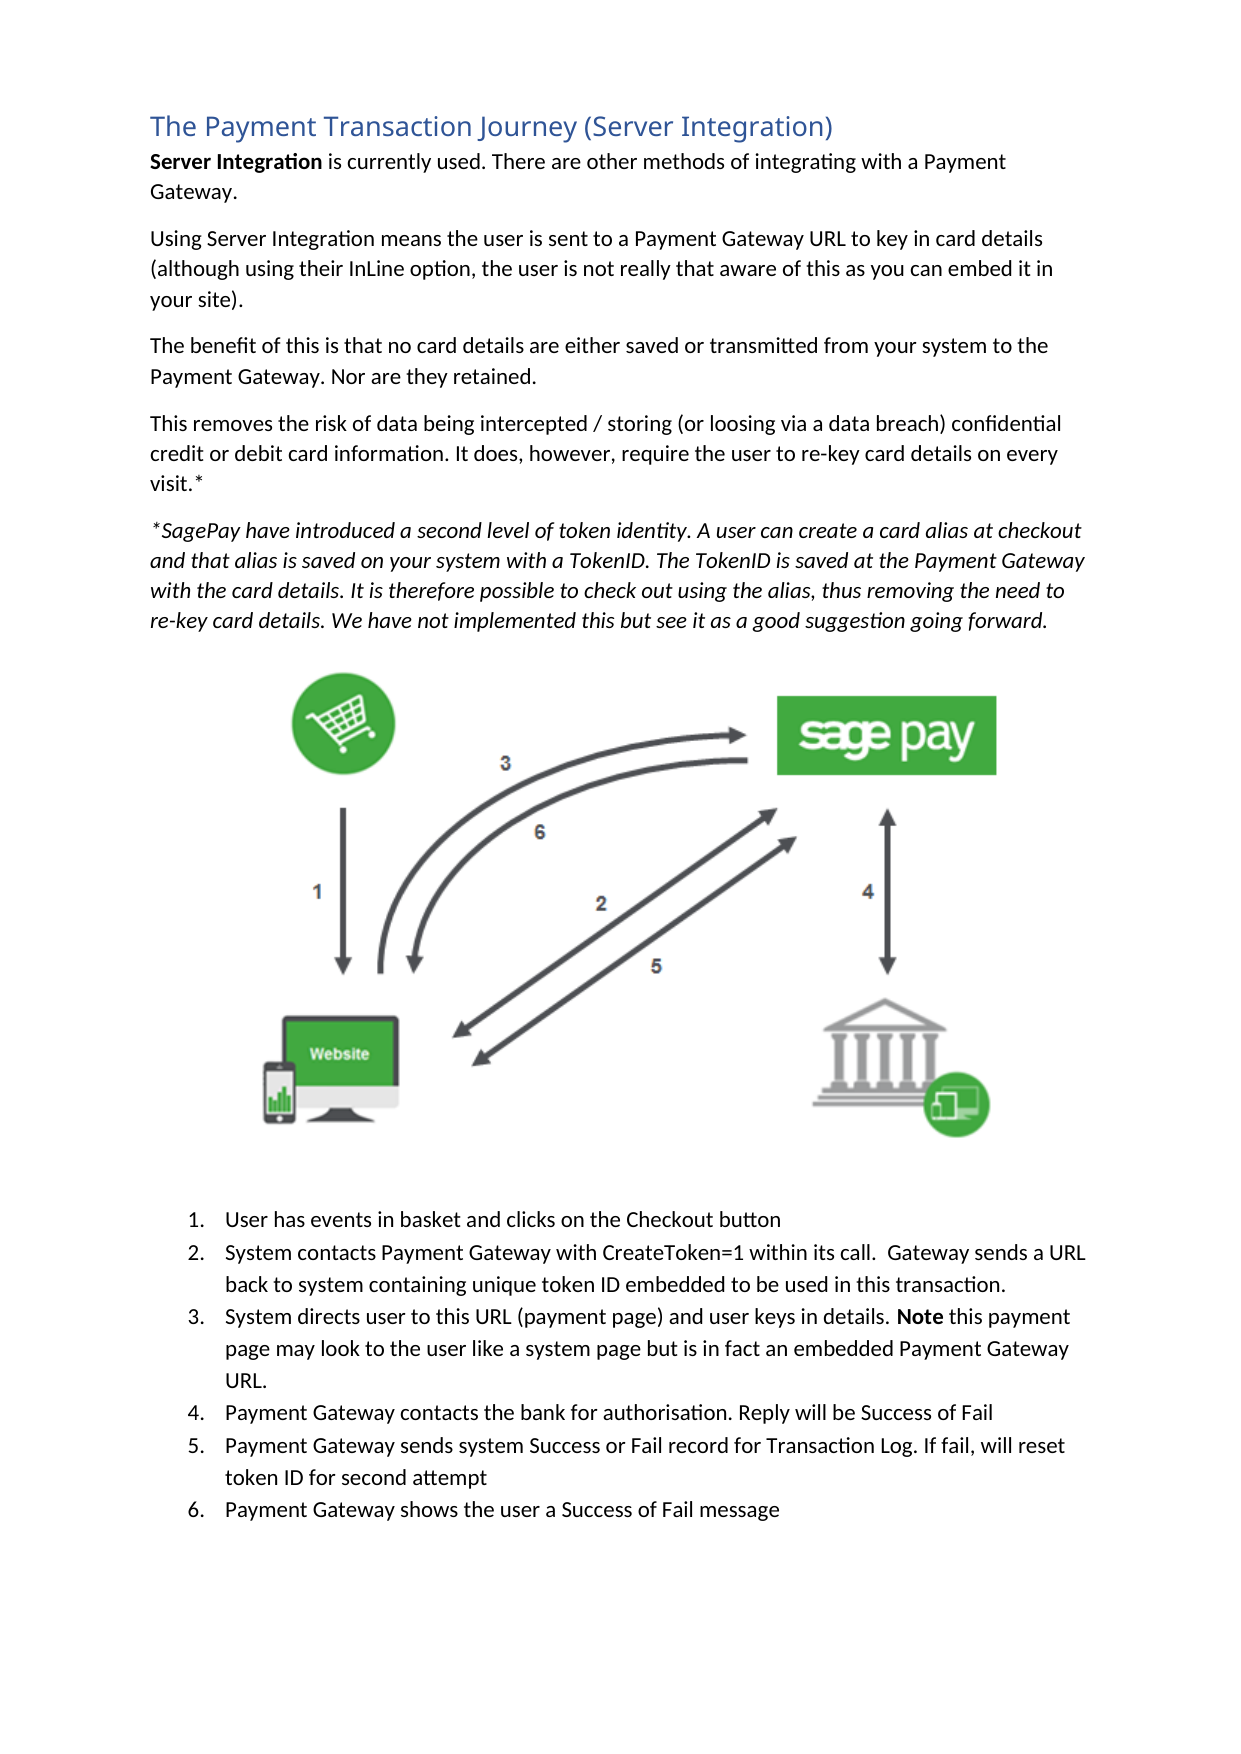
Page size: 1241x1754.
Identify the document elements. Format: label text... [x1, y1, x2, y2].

text Server Integration is currently used. There are other methods of integrating with a Payment Gateway. [150, 147, 1090, 206]
text This removes the risk of data being intercepted / storing (or loosing via a data breach) confidential credit or debit card information. It does, however, require the user to re-key card details on every visit.* [150, 409, 1090, 497]
subtitle The Payment Transaction Journey (Server Integration) [150, 107, 1090, 144]
list System contacts Payment Gateway with CreateToken=1 within its call. Gateway sends a URL back to system containing unique token ID embedded to be used in this transaction. [187, 1238, 1090, 1298]
text *SagePay have introduced a second level of token identity. A user can create a card alias at checkout and that alias is saved on your system with a TokenID. The TokenID is saved at the Payment Gateway with the card details. It is therefore possible to check out using the alias, thus removing the need to re-key card details. We have not implemented this but see it as a good suggestion going forward. [150, 516, 1090, 635]
list Payment Gateway sends system Success or Fail record for Transaction Log. If fail, will reset token ID for second attempt [187, 1431, 1090, 1491]
list Payment Gateway shows the user a Success of Fail message [187, 1495, 1090, 1523]
list Payment Gateway contacts the bank for authorisation. Reply will be Success of Fail [187, 1398, 1090, 1427]
picture [216, 653, 1025, 1187]
text Using Server Integration means the user is sent to a Payment Gateway URL to key in card details (although using their InLine option, the user is not really that aware of this as you can embed it in your site). [150, 224, 1090, 313]
list System directs user to this URL (payment page) and user keys in details. Note this payment page may look to the user like a system page but is in fact an embedded Payment Gateway URL. [187, 1302, 1090, 1394]
text The benefit of this is that no card details are either saved or transmitted from your system to the Payment Gateway. Nor are they retained. [150, 332, 1090, 390]
list User has events in basket and clicks on the Checkout button [187, 1205, 1090, 1233]
